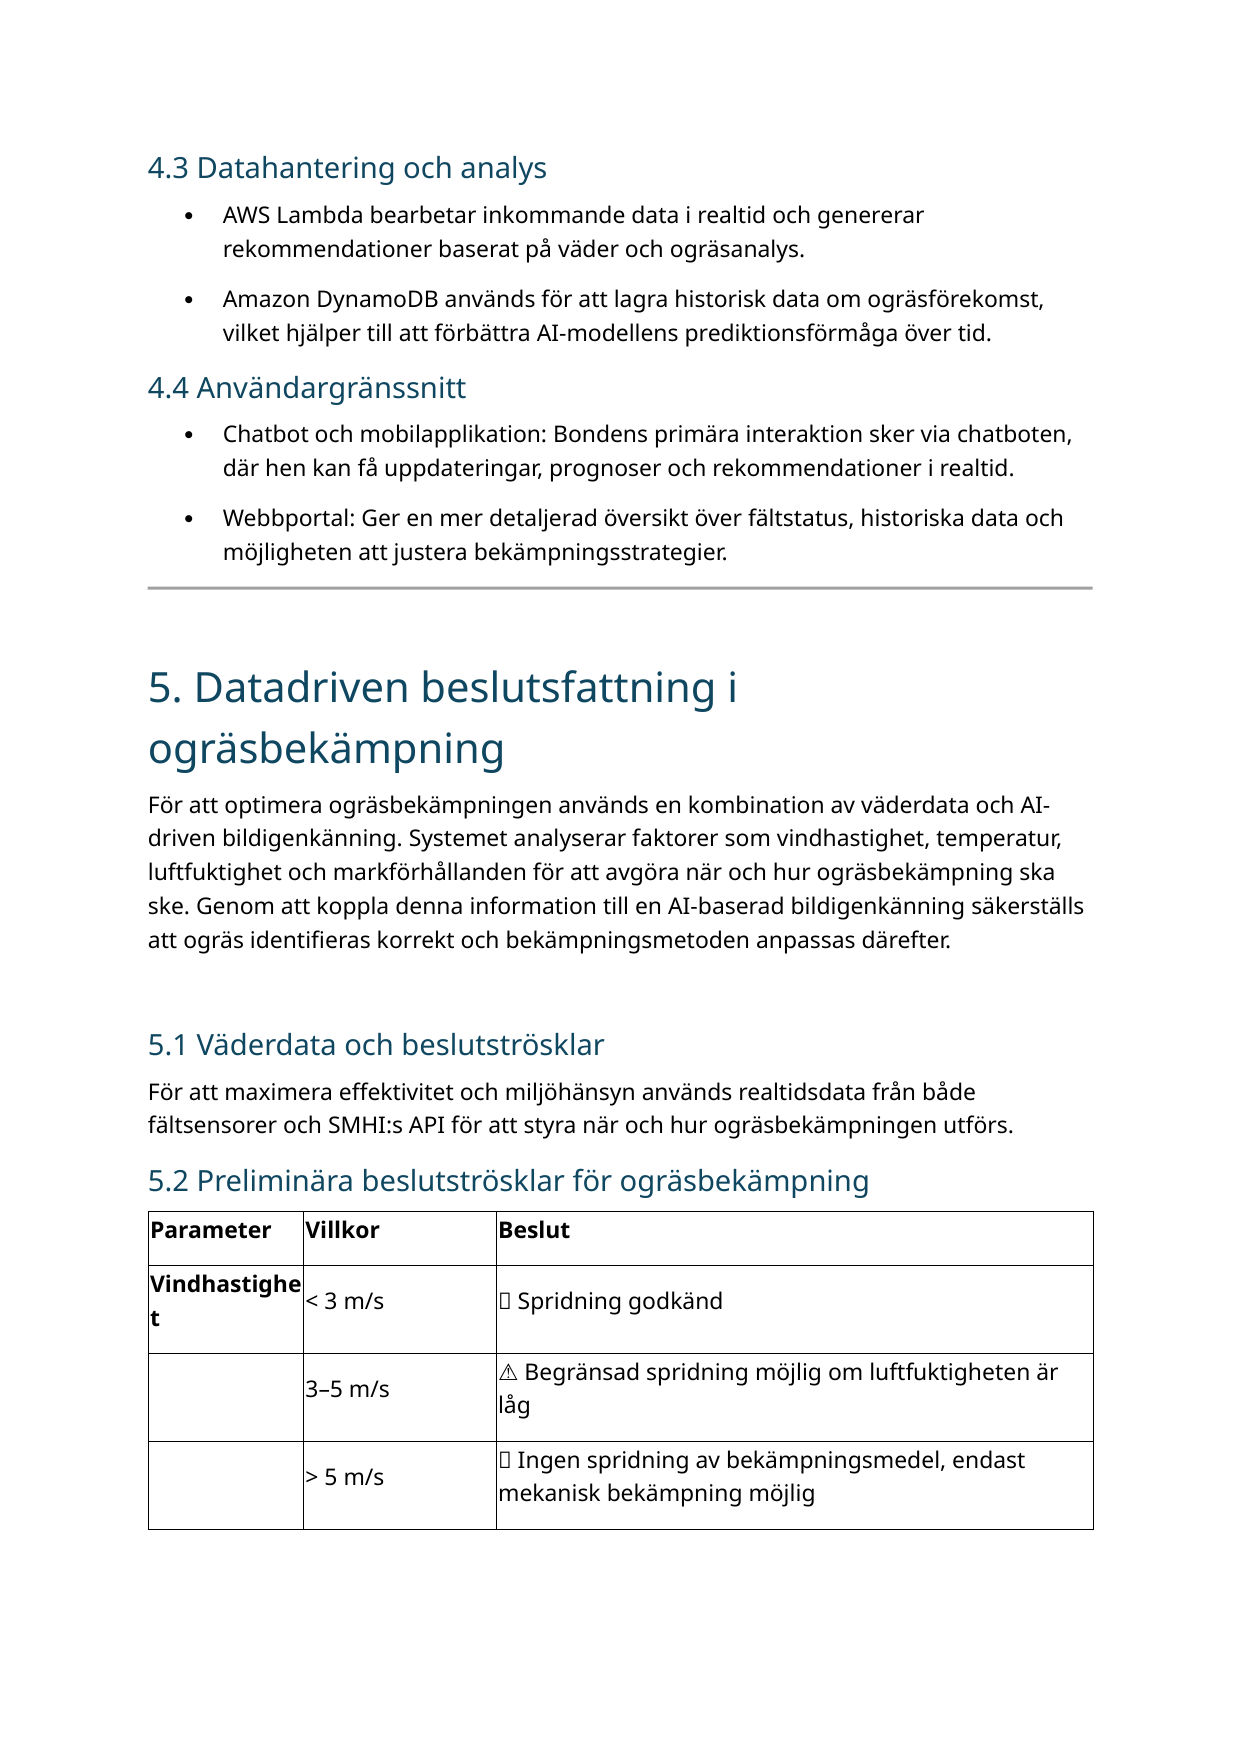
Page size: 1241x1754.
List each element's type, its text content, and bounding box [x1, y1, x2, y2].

subtitle 5.1 Väderdata och beslutströsklar [148, 1024, 1093, 1064]
table_header Villkor [304, 1212, 496, 1265]
subtitle 5.2 Preliminära beslutströsklar för ogräsbekämpning [148, 1160, 1093, 1199]
table_cell 3–5 m/s [304, 1354, 496, 1441]
list Chatbot och mobilapplikation: Bondens primära interaktion sker via chatboten, där hen kan få uppdateringar, prognoser och rekommendationer i realtid. [185, 418, 1093, 483]
table_cell > 5 m/s [304, 1442, 496, 1529]
table_header Parameter [149, 1212, 303, 1265]
text För att optimera ogräsbekämpningen används en kombination av väderdata och AI-driven bildigenkänning. Systemet analyserar faktorer som vindhastighet, temperatur, luftfuktighet och markförhållanden för att avgöra när och hur ogräsbekämpning ska ske. Genom att koppla denna information till en AI-baserad bildigenkänning säkerställs att ogräs identifieras korrekt och bekämpningsmetoden anpassas därefter. [148, 789, 1093, 955]
subtitle 4.4 Användargränssnitt [148, 367, 1093, 407]
table_header Beslut [497, 1212, 1093, 1265]
table_cell < 3 m/s [304, 1266, 496, 1353]
subtitle 4.3 Datahantering och analys [148, 148, 1093, 187]
text För att maximera effektivitet och miljöhänsyn används realtidsdata från både fältsensorer och SMHI:s API för att styra när och hur ogräsbekämpningen utförs. [148, 1076, 1093, 1141]
table_cell [149, 1354, 303, 1441]
table_cell Vindhastighet [149, 1266, 303, 1353]
table_cell ❌ Ingen spridning av bekämpningsmedel, endast mekanisk bekämpning möjlig [497, 1442, 1093, 1529]
subtitle 5. Datadriven beslutsfattning i ogräsbekämpning [148, 658, 1093, 776]
table_cell ✅ Spridning godkänd [497, 1266, 1093, 1353]
list Webbportal: Ger en mer detaljerad översikt över fältstatus, historiska data och möjligheten att justera bekämpningsstrategier. [185, 502, 1093, 567]
table_cell [149, 1442, 303, 1529]
list AWS Lambda bearbetar inkommande data i realtid och genererar rekommendationer baserat på väder och ogräsanalys. [185, 199, 1093, 264]
table_cell ⚠ Begränsad spridning möjlig om luftfuktigheten är låg [497, 1354, 1093, 1441]
list Amazon DynamoDB används för att lagra historisk data om ogräsförekomst, vilket hjälper till att förbättra AI-modellens prediktionsförmåga över tid. [185, 283, 1093, 348]
